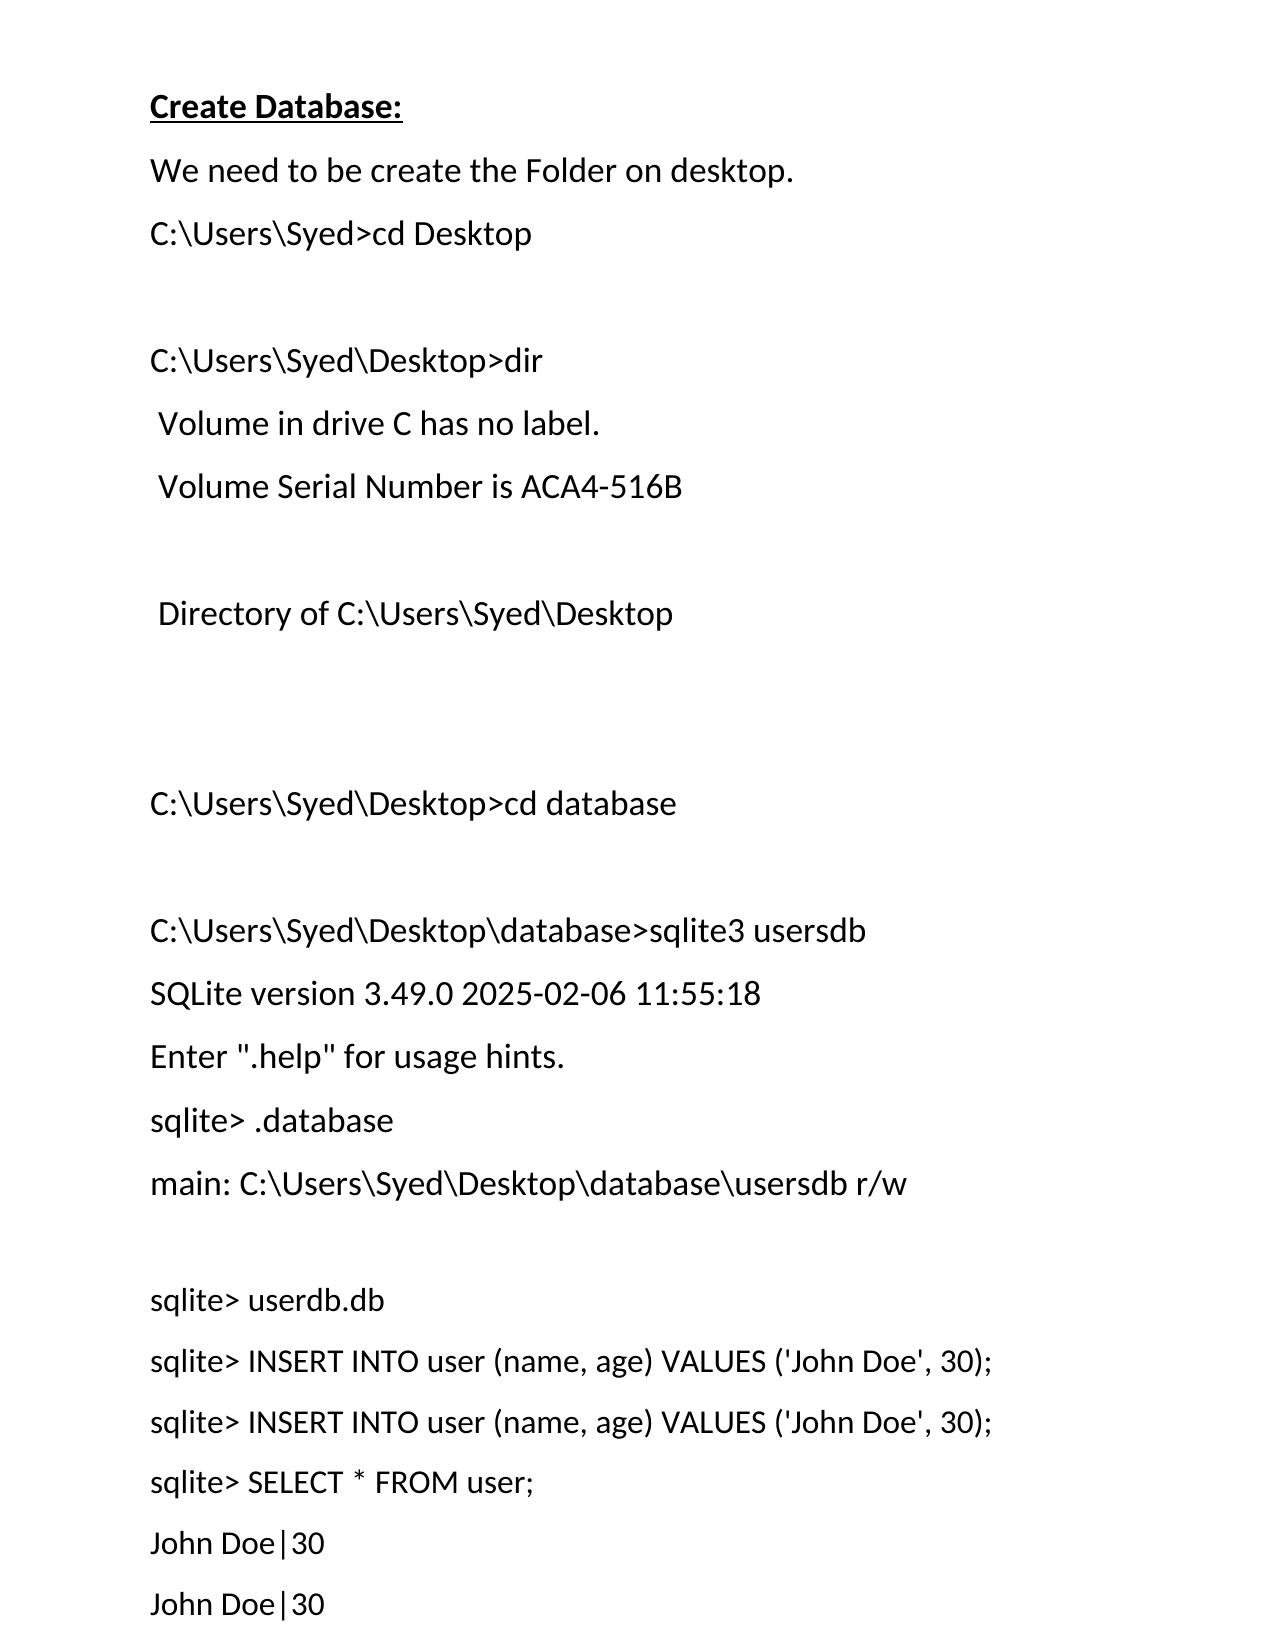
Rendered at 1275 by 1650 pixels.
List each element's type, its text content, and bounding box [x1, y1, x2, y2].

text sqlite> SELECT * FROM user; [150, 1461, 1125, 1502]
text C:\Users\Syed\Desktop>dir [150, 338, 1125, 381]
text Volume in drive C has no label. [150, 401, 1125, 444]
text Volume Serial Number is ACA4-516B [150, 464, 1125, 508]
text Enter ".help" for usage hints. [150, 1034, 1125, 1078]
text sqlite> INSERT INTO user (name, age) VALUES ('John Doe', 30); [150, 1340, 1125, 1381]
text C:\Users\Syed\Desktop\database>sqlite3 usersdb [150, 908, 1125, 951]
text John Doe|30 [150, 1583, 1125, 1623]
text C:\Users\Syed\Desktop>cd database [150, 781, 1125, 824]
text Create Database: [150, 84, 1125, 128]
text sqlite> userdb.db [150, 1279, 1125, 1320]
text Directory of C:\Users\Syed\Desktop [150, 591, 1125, 634]
text sqlite> .database [150, 1098, 1125, 1141]
text SQLite version 3.49.0 2025-02-06 11:55:18 [150, 971, 1125, 1014]
text We need to be create the Folder on desktop. [150, 148, 1125, 191]
text John Doe|30 [150, 1522, 1125, 1563]
text sqlite> INSERT INTO user (name, age) VALUES ('John Doe', 30); [150, 1401, 1125, 1441]
text C:\Users\Syed>cd Desktop [150, 211, 1125, 254]
text main: C:\Users\Syed\Desktop\database\usersdb r/w [150, 1161, 1125, 1204]
